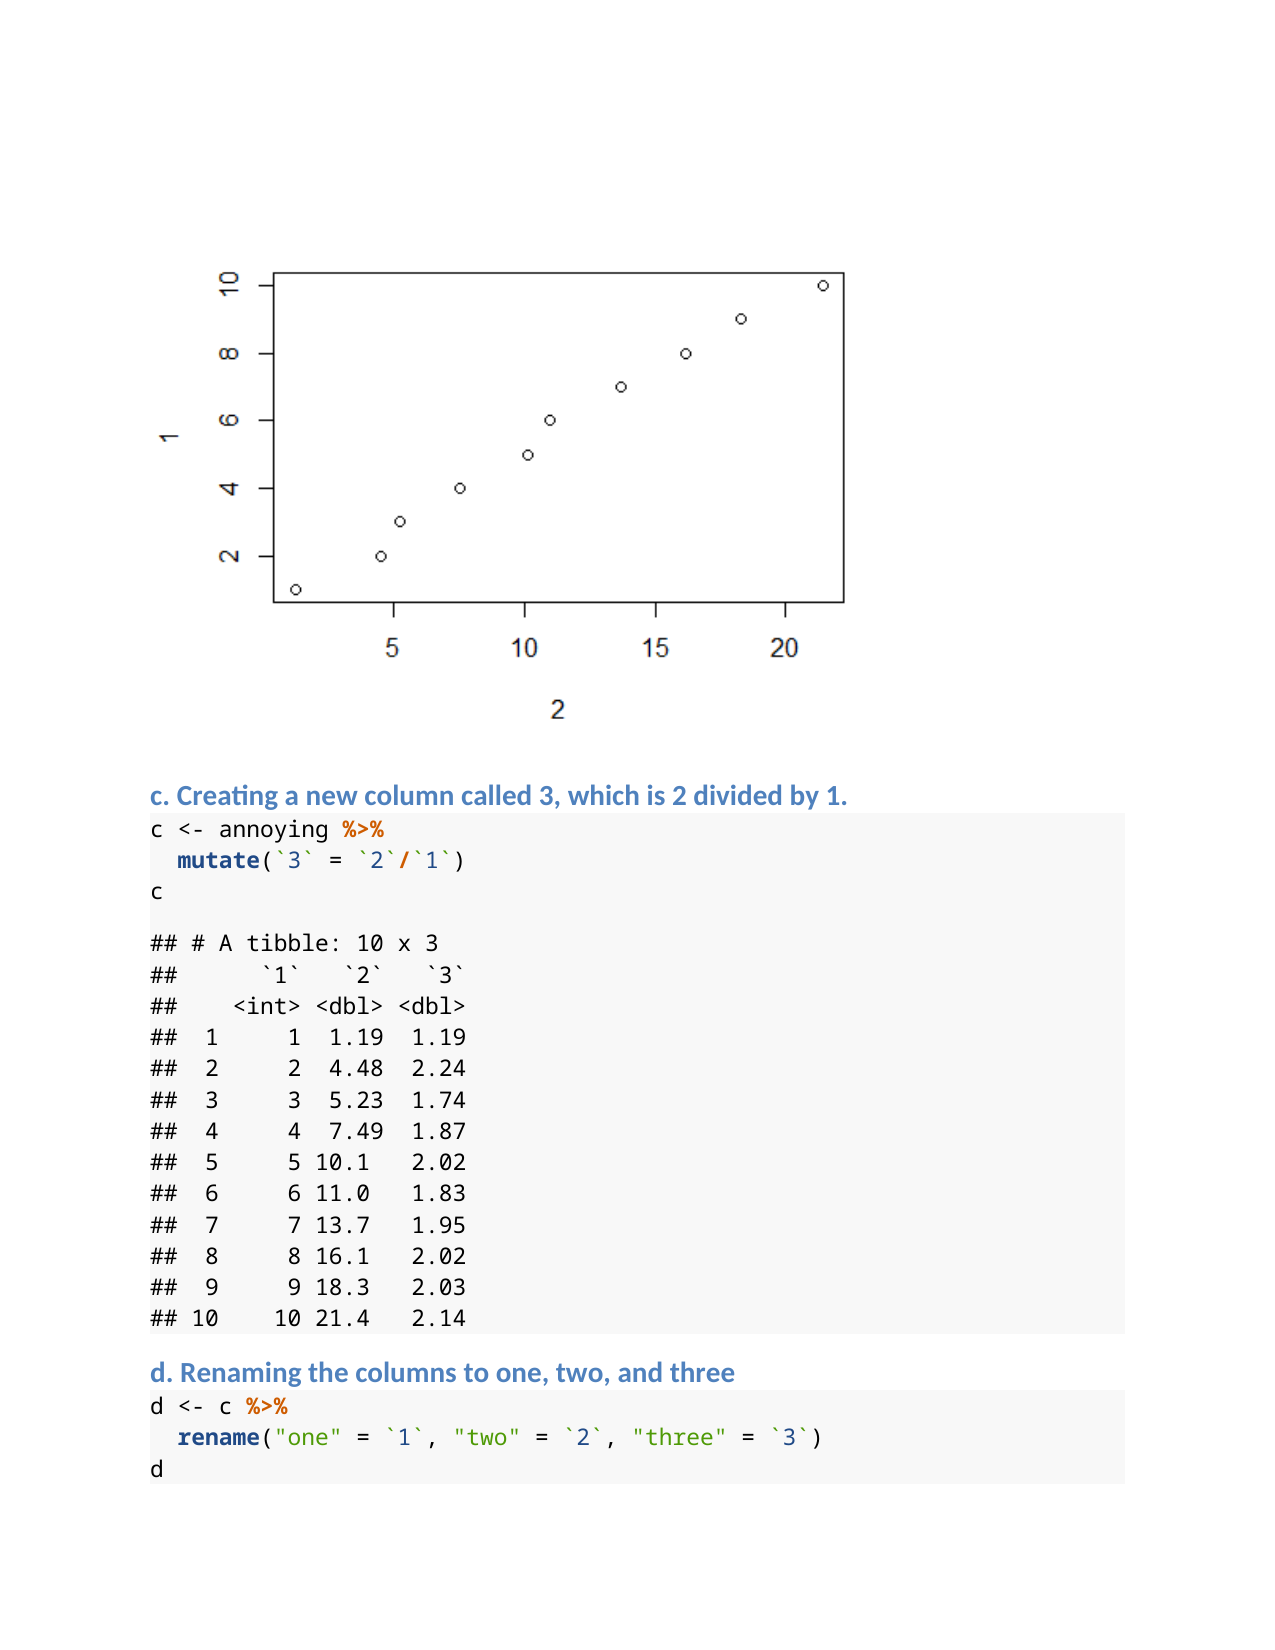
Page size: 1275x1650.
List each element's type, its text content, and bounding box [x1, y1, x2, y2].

text ## # A tibble: 10 x 3 ## `1` `2` `3` ## <int> <dbl> <dbl> ## 1 1 1.19 1.19 ## 2 2 4.48 2.24 ## 3 3 5.23 1.74 ## 4 4 7.49 1.87 ## 5 5 10.1 2.02 ## 6 6 11.0 1.83 ## 7 7 13.7 1.95 ## 8 8 16.1 2.02 ## 9 9 18.3 2.03 ## 10 10 21.4 2.14 [150, 927, 1125, 1334]
subtitle c. Creating a new column called 3, which is 2 divided by 1. [150, 777, 1125, 813]
subtitle d. Renaming the columns to one, two, and three [150, 1354, 1125, 1390]
text c <- annoying %>% mutate(`3` = `2`/`1`) c [164, 813, 1125, 907]
text d <- c %>% rename("one" = `1`, "two" = `2`, "three" = `3`) d [164, 1390, 1125, 1484]
picture [150, 150, 908, 757]
